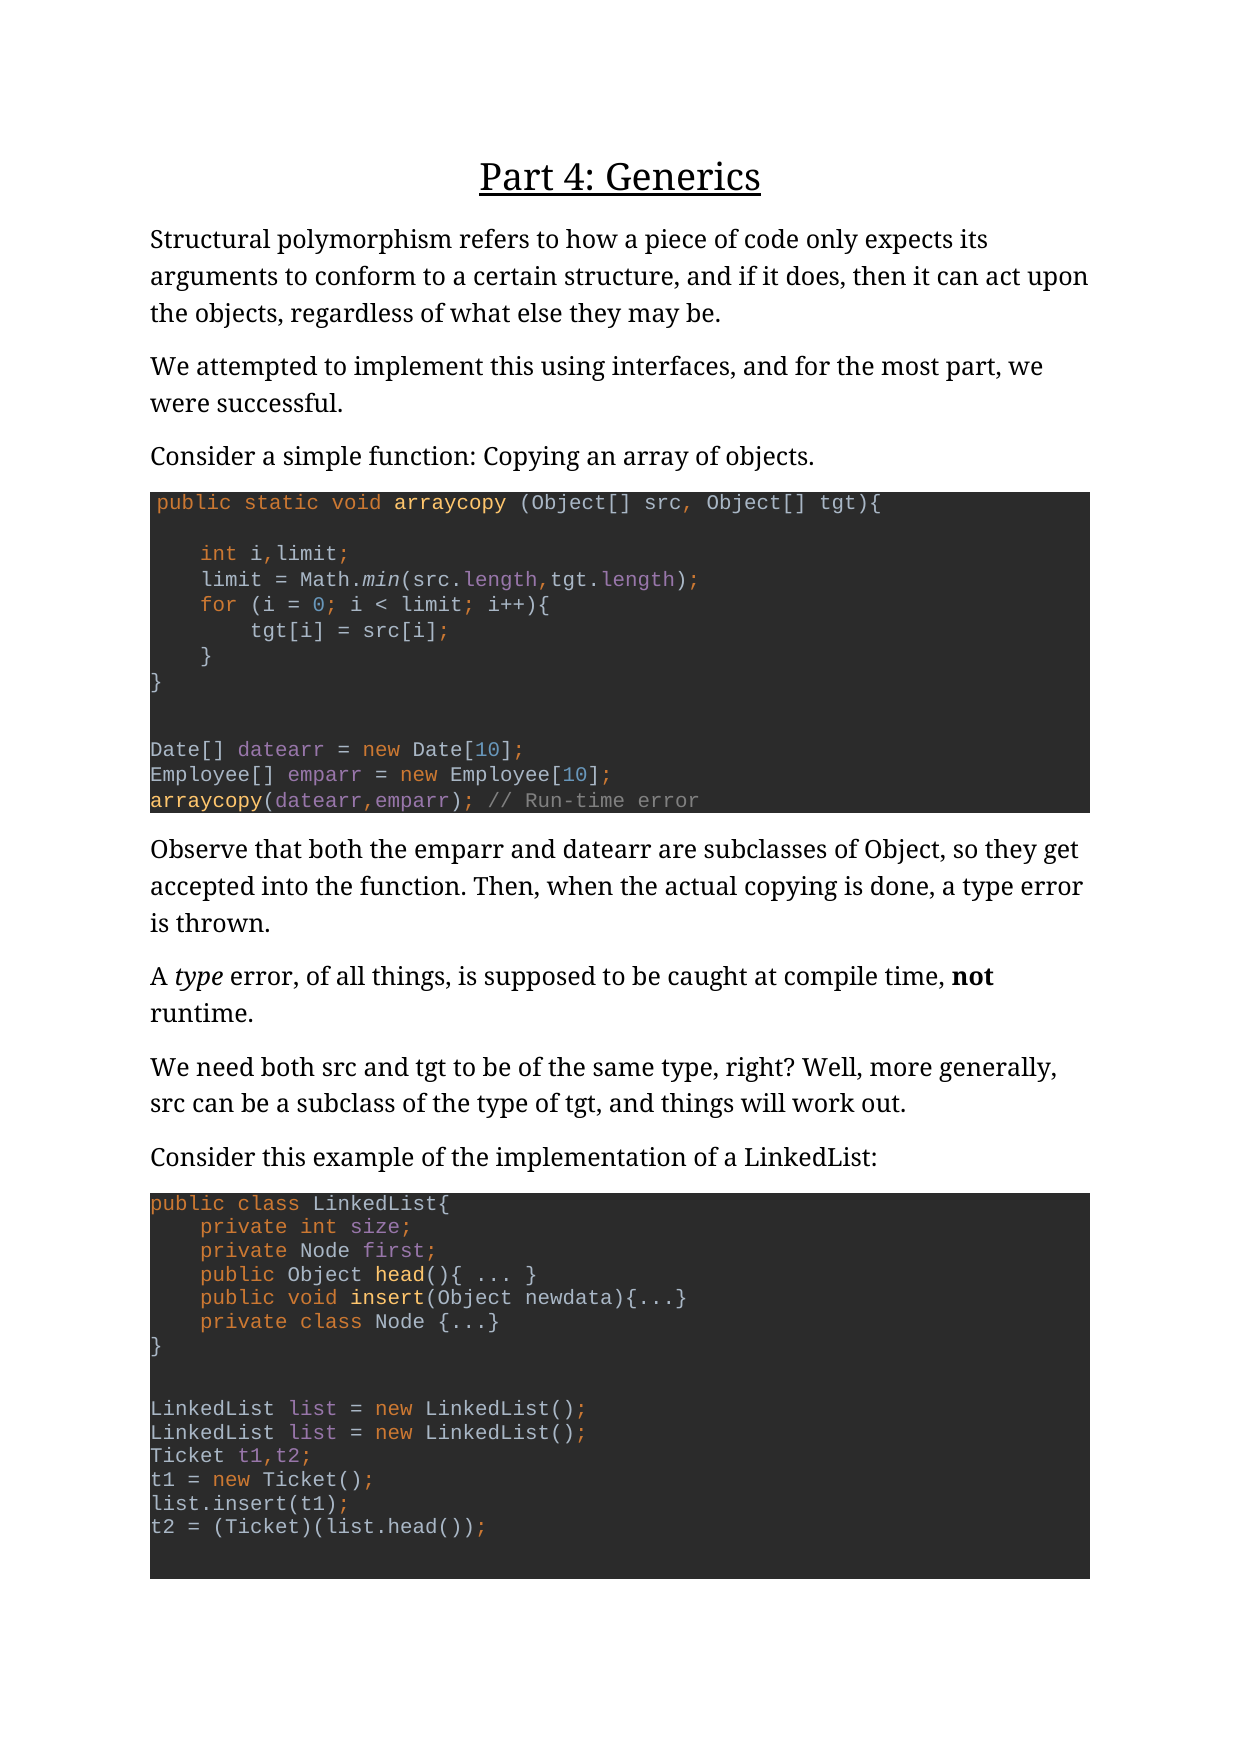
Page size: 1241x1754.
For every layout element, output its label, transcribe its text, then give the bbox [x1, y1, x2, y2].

text LinkedList list = new LinkedList(); LinkedList list = new LinkedList(); Ticket t1,t2; t1 = new Ticket(); list.insert(t1); t2 = (Ticket)(list.head()); [150, 1398, 1090, 1579]
subtitle Part 4: Generics [150, 150, 1090, 201]
text Structural polymorphism refers to how a piece of code only expects its arguments to conform to a certain structure, and if it does, then it can act upon the objects, regardless of what else they may be. [150, 222, 1090, 329]
text Consider this example of the implementation of a LinkedList: [150, 1139, 1090, 1173]
text Observe that both the emparr and datearr are subclasses of Object, so they get accepted into the function. Then, when the actual copying is done, a type error is thrown. [150, 832, 1090, 939]
text We need both src and tgt to be of the same type, right? Well, more generally, src can be a subclass of the type of tgt, and things will work out. [150, 1049, 1090, 1120]
text We attempted to implement this using interfaces, and for the most part, we were successful. [150, 349, 1090, 419]
text public class LinkedList{ private int size; private Node first; public Object head(){ ... } public void insert(Object newdata){...} private class Node {...} } [150, 1193, 1090, 1398]
text Consider a simple function: Copying an array of objects. [150, 439, 1090, 473]
text public static void arraycopy (Object[] src, Object[] tgt){ int i,limit; limit = Math.min(src.length,tgt.length); for (i = 0; i < limit; i++){ tgt[i] = src[i]; } } [150, 492, 1090, 695]
text A type error, of all things, is supposed to be caught at compile time, not runtime. [150, 959, 1090, 1030]
text Date[] datearr = new Date[10]; Employee[] emparr = new Employee[10]; arraycopy(datearr,emparr); // Run-time error [150, 713, 1090, 813]
